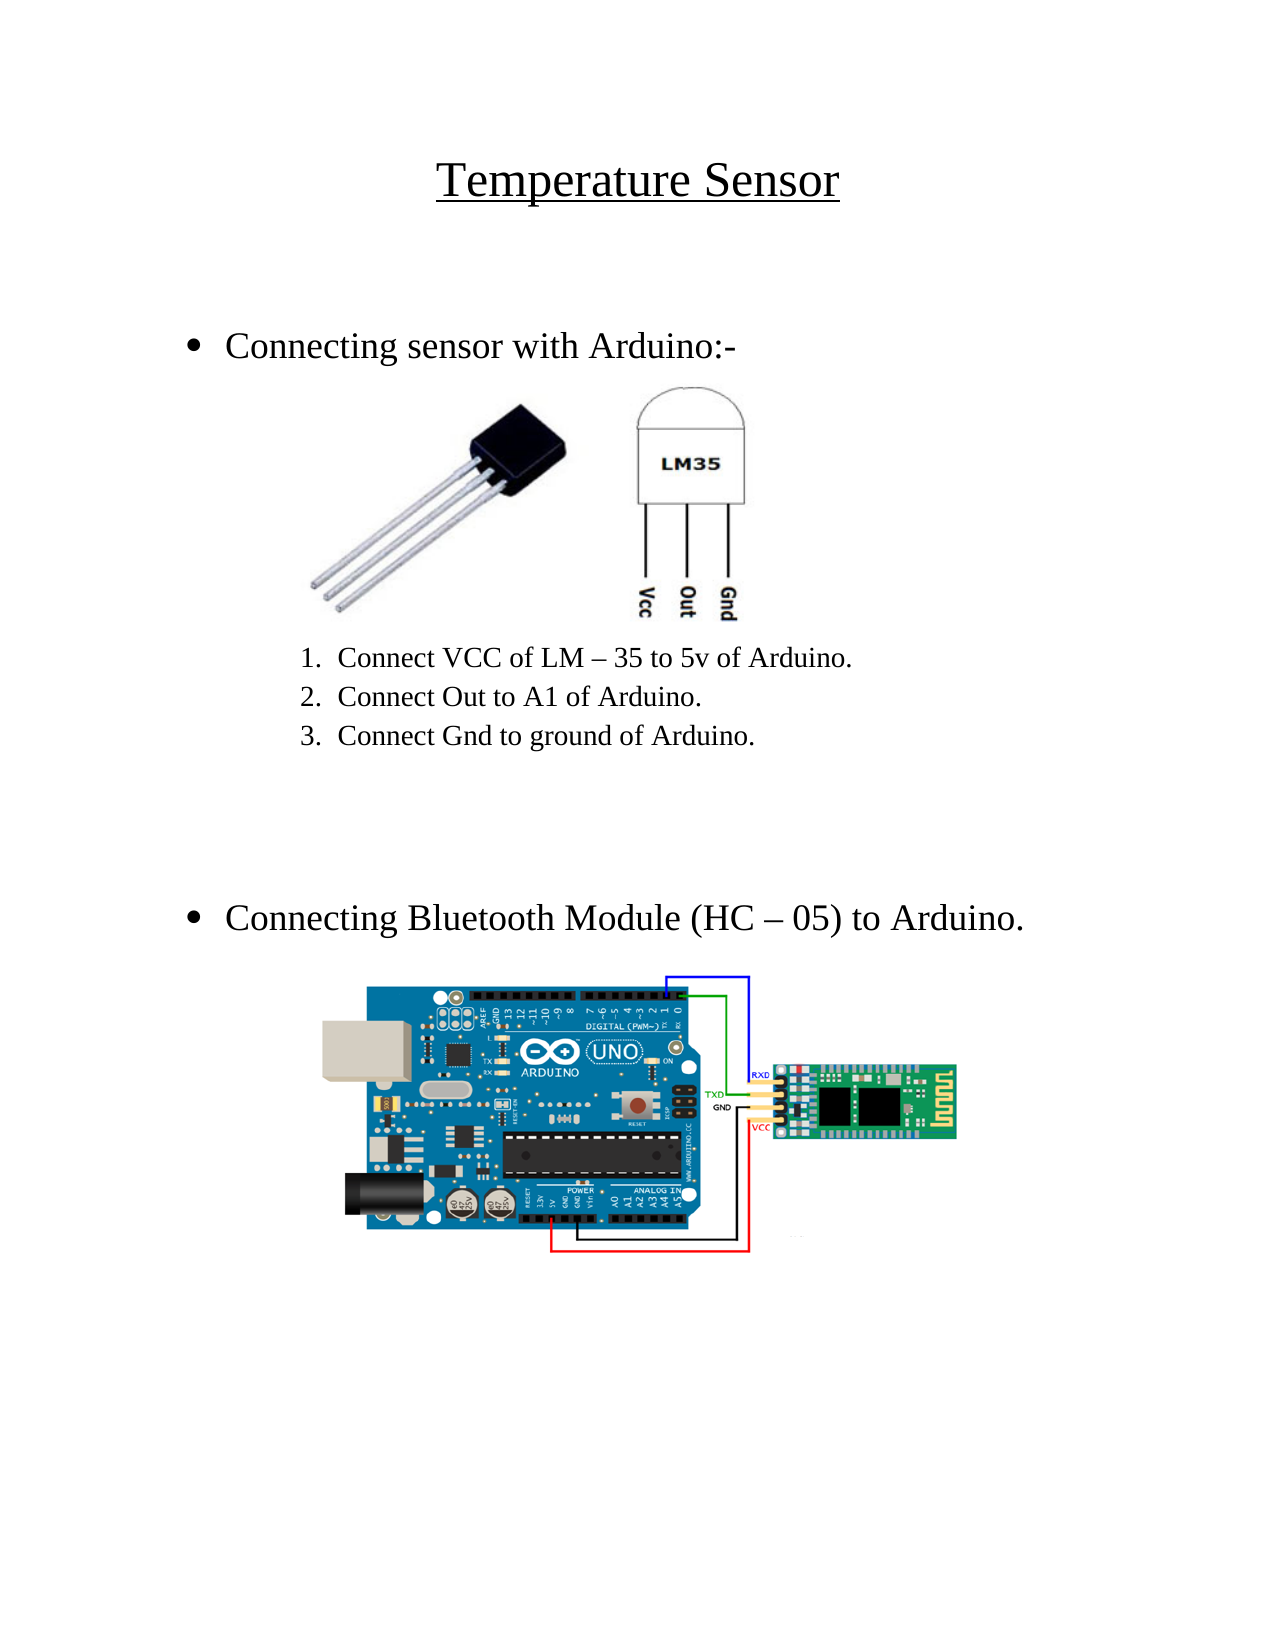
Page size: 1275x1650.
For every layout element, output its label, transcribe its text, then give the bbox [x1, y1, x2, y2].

list Connect Gnd to ground of Arduino. [300, 718, 1125, 751]
picture [300, 373, 816, 637]
list Connect VCC of LM – 35 to 5v of Arduino. [300, 641, 1125, 674]
picture [309, 966, 966, 1263]
list Connect Out to A1 of Arduino. [300, 679, 1125, 713]
list Connecting Bluetooth Module (HC – 05) to Arduino. [187, 896, 1125, 939]
text Temperature Sensor [150, 150, 1125, 207]
list Connecting sensor with Arduino:- [187, 324, 1125, 367]
